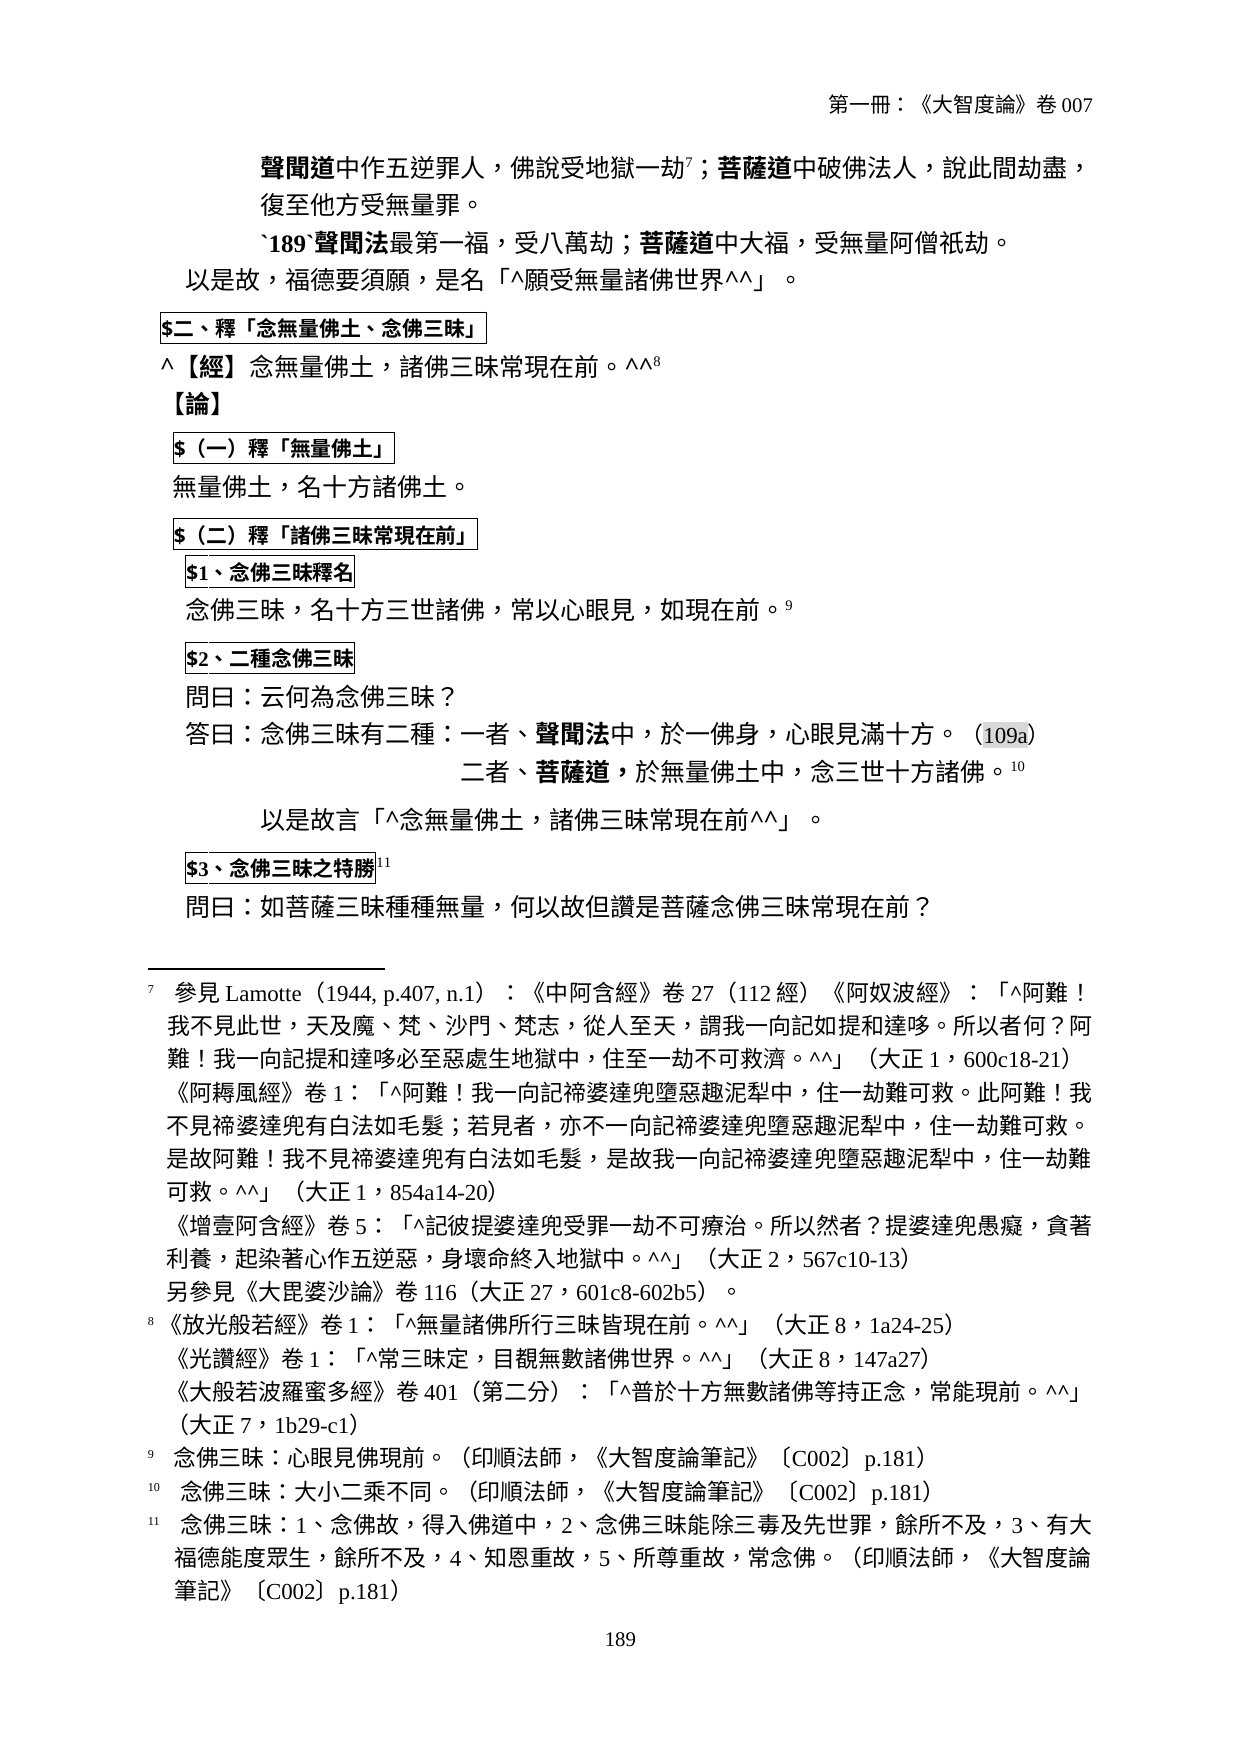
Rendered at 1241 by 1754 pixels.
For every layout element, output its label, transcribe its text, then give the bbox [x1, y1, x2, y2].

text 念佛三昧，名十方三世諸佛，常以心眼見，如現在前。 [185, 590, 1092, 628]
text 無量佛土，名十方諸佛土。 [173, 466, 1092, 504]
text 問曰：云何為念佛三昧？ [185, 676, 1092, 714]
text 問曰：如菩薩三昧種種無量，何以故但讚是菩薩念佛三昧常現在前？ [185, 886, 1092, 924]
text `189`聲聞法最第一福，受八萬劫；菩薩道中大福，受無量阿僧祇劫。 [260, 223, 1092, 260]
text $（二）釋「諸佛三昧常現在前」 [173, 515, 1092, 553]
text ^【經】念無量佛土，諸佛三昧常現在前。^^ [160, 346, 1092, 384]
text 二者、菩薩道，於無量佛土中，念三世十方諸佛。 [460, 751, 1092, 789]
text 聲聞道中作五逆罪人，佛說受地獄一劫；菩薩道中破佛法人，說此間劫盡，復至他方受無量罪。 [260, 148, 1092, 223]
text $二、釋「念無量佛土、念佛三昧」 [160, 309, 1092, 346]
text $3、念佛三昧之特勝 [185, 849, 1092, 886]
text 以是故，福德要須願，是名「^願受無量諸佛世界^^」。 [185, 260, 1092, 298]
text $（一）釋「無量佛土」 [173, 429, 1092, 466]
text 以是故言「^念無量佛土，諸佛三昧常現在前^^」。 [260, 800, 1092, 838]
text 答曰：念佛三昧有二種：一者、聲聞法中，於一佛身，心眼見滿十方。（） [185, 714, 1092, 751]
text 【論】 [160, 384, 1092, 421]
text $2、二種念佛三昧 [185, 639, 1092, 676]
text $1、念佛三昧釋名 [185, 553, 1092, 590]
